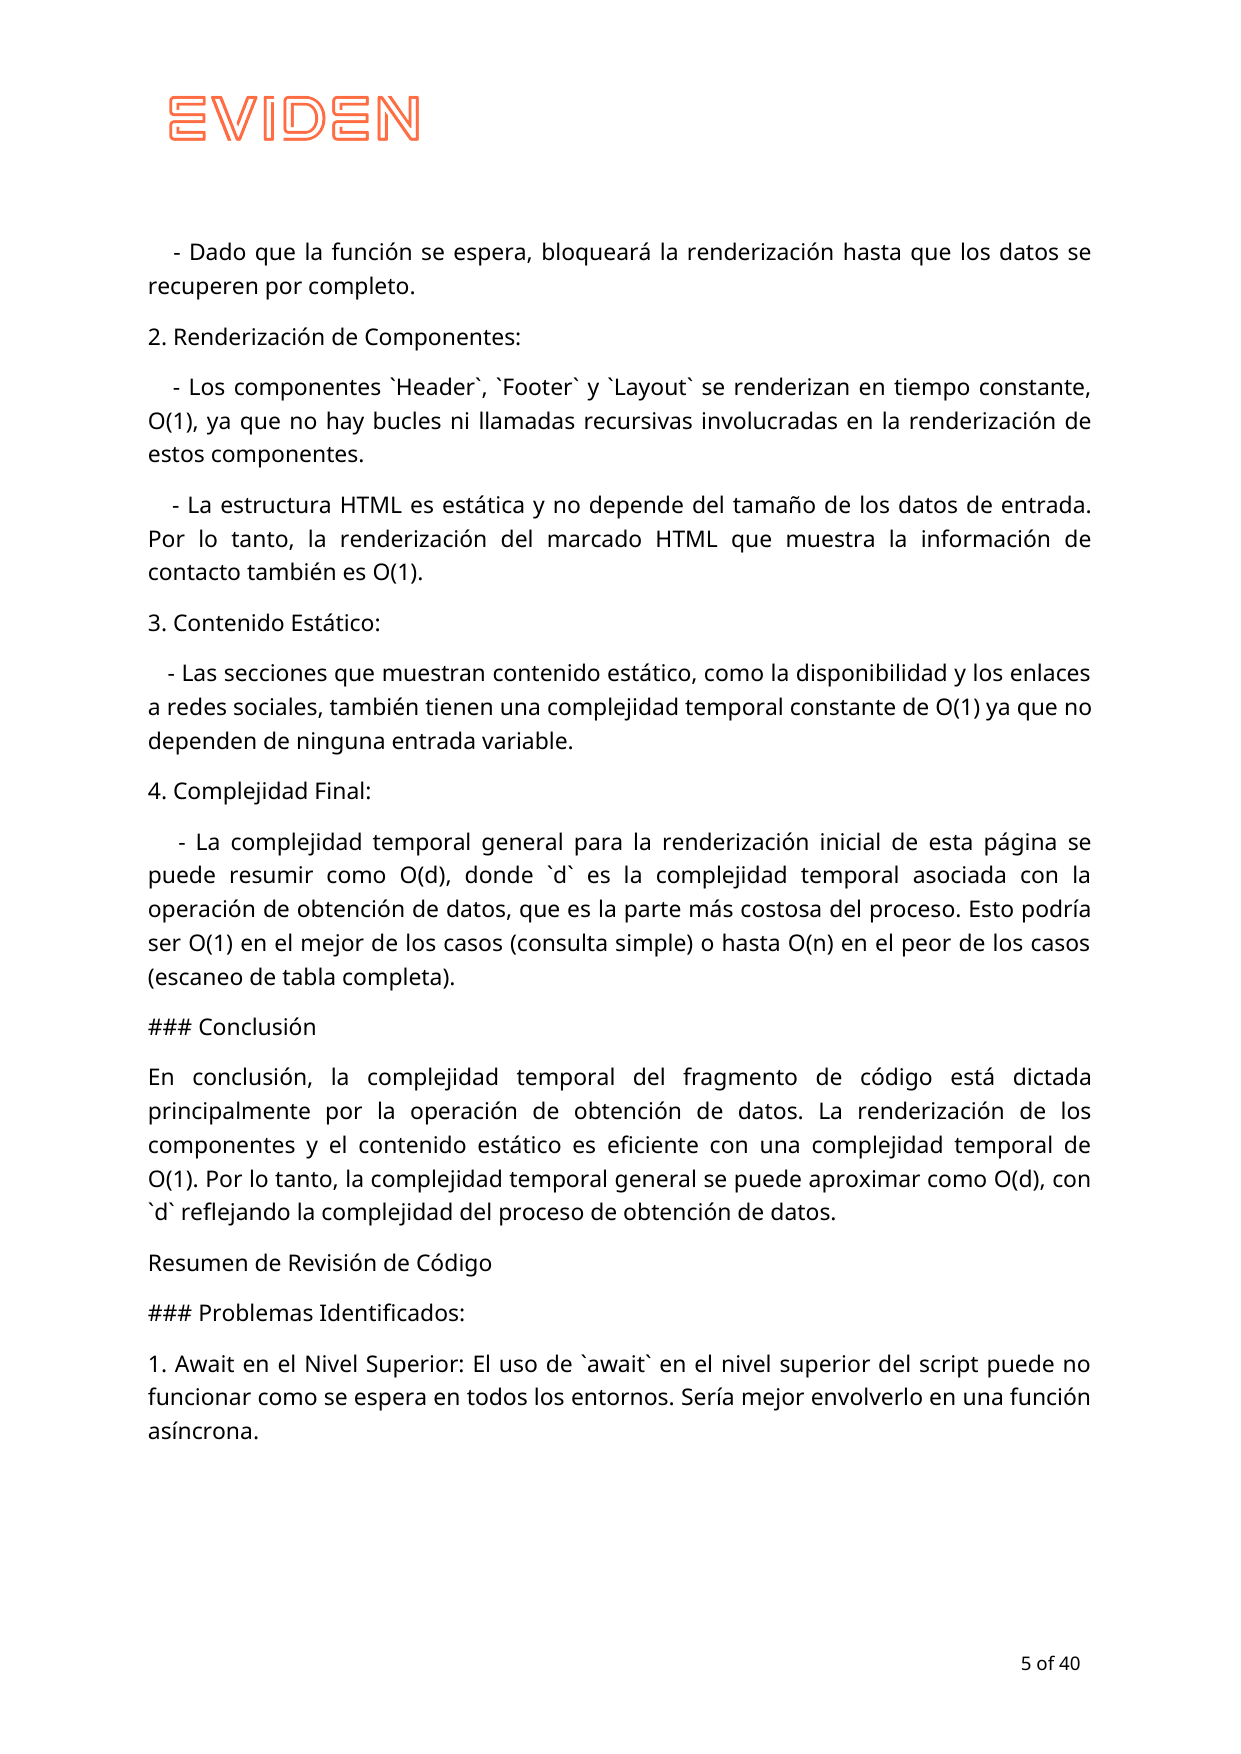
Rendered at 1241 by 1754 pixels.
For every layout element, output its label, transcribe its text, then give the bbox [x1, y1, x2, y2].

text Resumen de Revisión de Código [148, 1247, 1093, 1278]
picture [147, 73, 441, 163]
text ### Problemas Identificados: [148, 1297, 1093, 1328]
text - Dado que la función se espera, bloqueará la renderización hasta que los datos se recuperen por completo. [148, 236, 1093, 301]
text ### Conclusión [148, 1011, 1093, 1042]
text 4. Complejidad Final: [148, 775, 1093, 806]
text - La estructura HTML es estática y no depende del tamaño de los datos de entrada. Por lo tanto, la renderización del marcado HTML que muestra la información de contacto también es O(1). [148, 489, 1093, 587]
text 2. Renderización de Componentes: [148, 320, 1093, 352]
text 3. Contenido Estático: [148, 607, 1093, 638]
text En conclusión, la complejidad temporal del fragmento de código está dictada principalmente por la operación de obtención de datos. La renderización de los componentes y el contenido estático es eficiente con una complejidad temporal de O(1). Por lo tanto, la complejidad temporal general se puede aproximar como O(d), con `d` reflejando la complejidad del proceso de obtención de datos. [148, 1061, 1093, 1227]
text - La complejidad temporal general para la renderización inicial de esta página se puede resumir como O(d), donde `d` es la complejidad temporal asociada con la operación de obtención de datos, que es la parte más costosa del proceso. Esto podría ser O(1) en el mejor de los casos (consulta simple) o hasta O(n) en el peor de los casos (escaneo de tabla completa). [148, 825, 1093, 992]
text - Las secciones que muestran contenido estático, como la disponibilidad y los enlaces a redes sociales, también tienen una complejidad temporal constante de O(1) ya que no dependen de ninguna entrada variable. [148, 657, 1093, 756]
text 1. Await en el Nivel Superior: El uso de `await` en el nivel superior del script puede no funcionar como se espera en todos los entornos. Sería mejor envolverlo en una función asíncrona. [148, 1347, 1093, 1446]
text - Los componentes `Header`, `Footer` y `Layout` se renderizan en tiempo constante, O(1), ya que no hay bucles ni llamadas recursivas involucradas en la renderización de estos componentes. [148, 371, 1093, 469]
